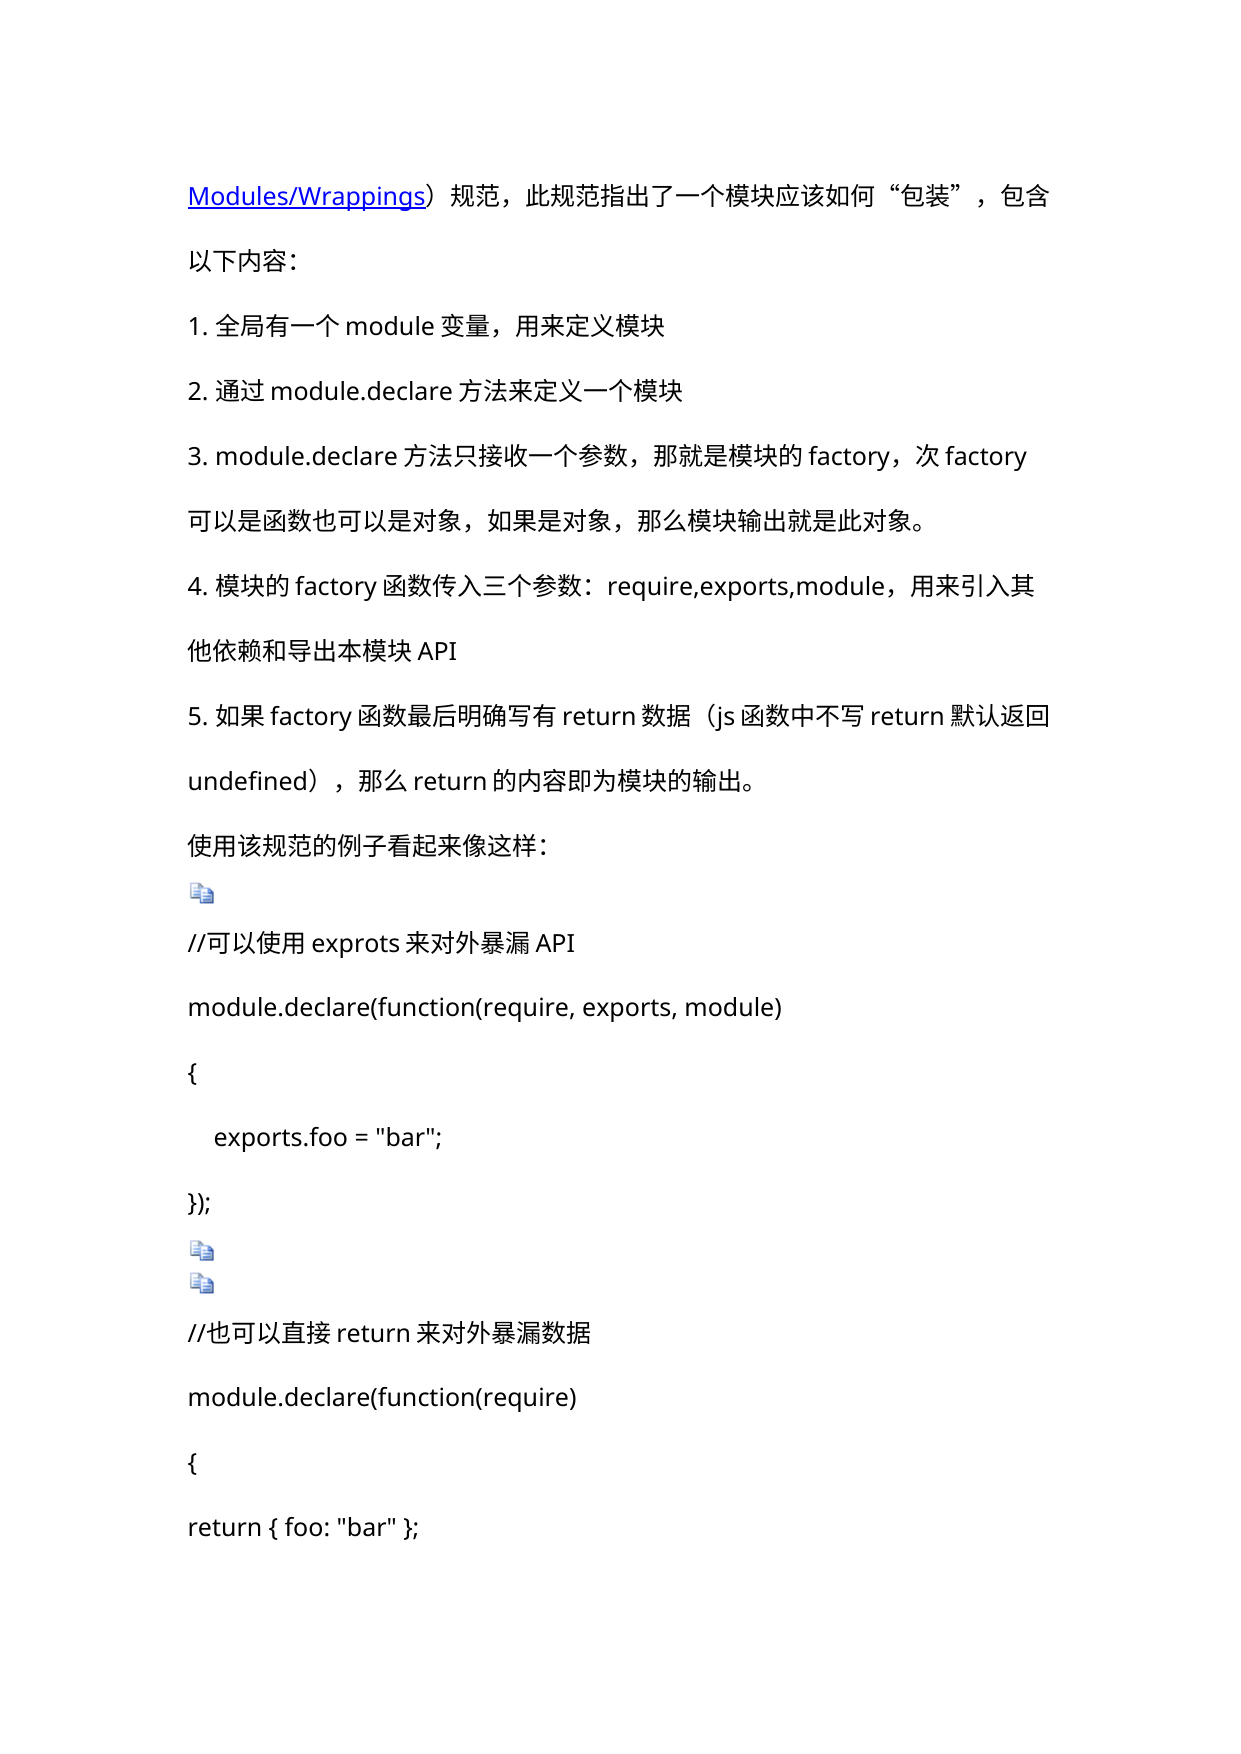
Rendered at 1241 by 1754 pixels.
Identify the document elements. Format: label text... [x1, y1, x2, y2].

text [187, 162, 1053, 292]
text { [187, 1429, 1053, 1494]
text //也可以直接return来对外暴漏数据 [187, 1299, 1053, 1364]
text //可以使用exprots来对外暴漏API [187, 909, 1053, 974]
text { [187, 1039, 1053, 1104]
text }); [187, 1169, 1053, 1234]
text 2. 通过module.declare方法来定义一个模块 [187, 357, 1053, 422]
text exports.foo = "bar"; [187, 1104, 1053, 1169]
picture [187, 877, 219, 909]
text 4. 模块的factory函数传入三个参数：require,exports,module，用来引入其他依赖和导出本模块API [187, 552, 1053, 682]
picture [187, 1267, 219, 1299]
text 使用该规范的例子看起来像这样： [187, 812, 1053, 877]
text module.declare(function(require) [187, 1364, 1053, 1429]
text return { foo: "bar" }; [187, 1494, 1053, 1559]
text 5. 如果factory函数最后明确写有return数据（js函数中不写return默认返回undefined），那么return的内容即为模块的输出。 [187, 682, 1053, 812]
picture [187, 1234, 219, 1266]
text 1. 全局有一个module变量，用来定义模块 [187, 292, 1053, 357]
text module.declare(function(require, exports, module) [187, 974, 1053, 1039]
text 3. module.declare方法只接收一个参数，那就是模块的factory，次factory可以是函数也可以是对象，如果是对象，那么模块输出就是此对象。 [187, 422, 1053, 552]
